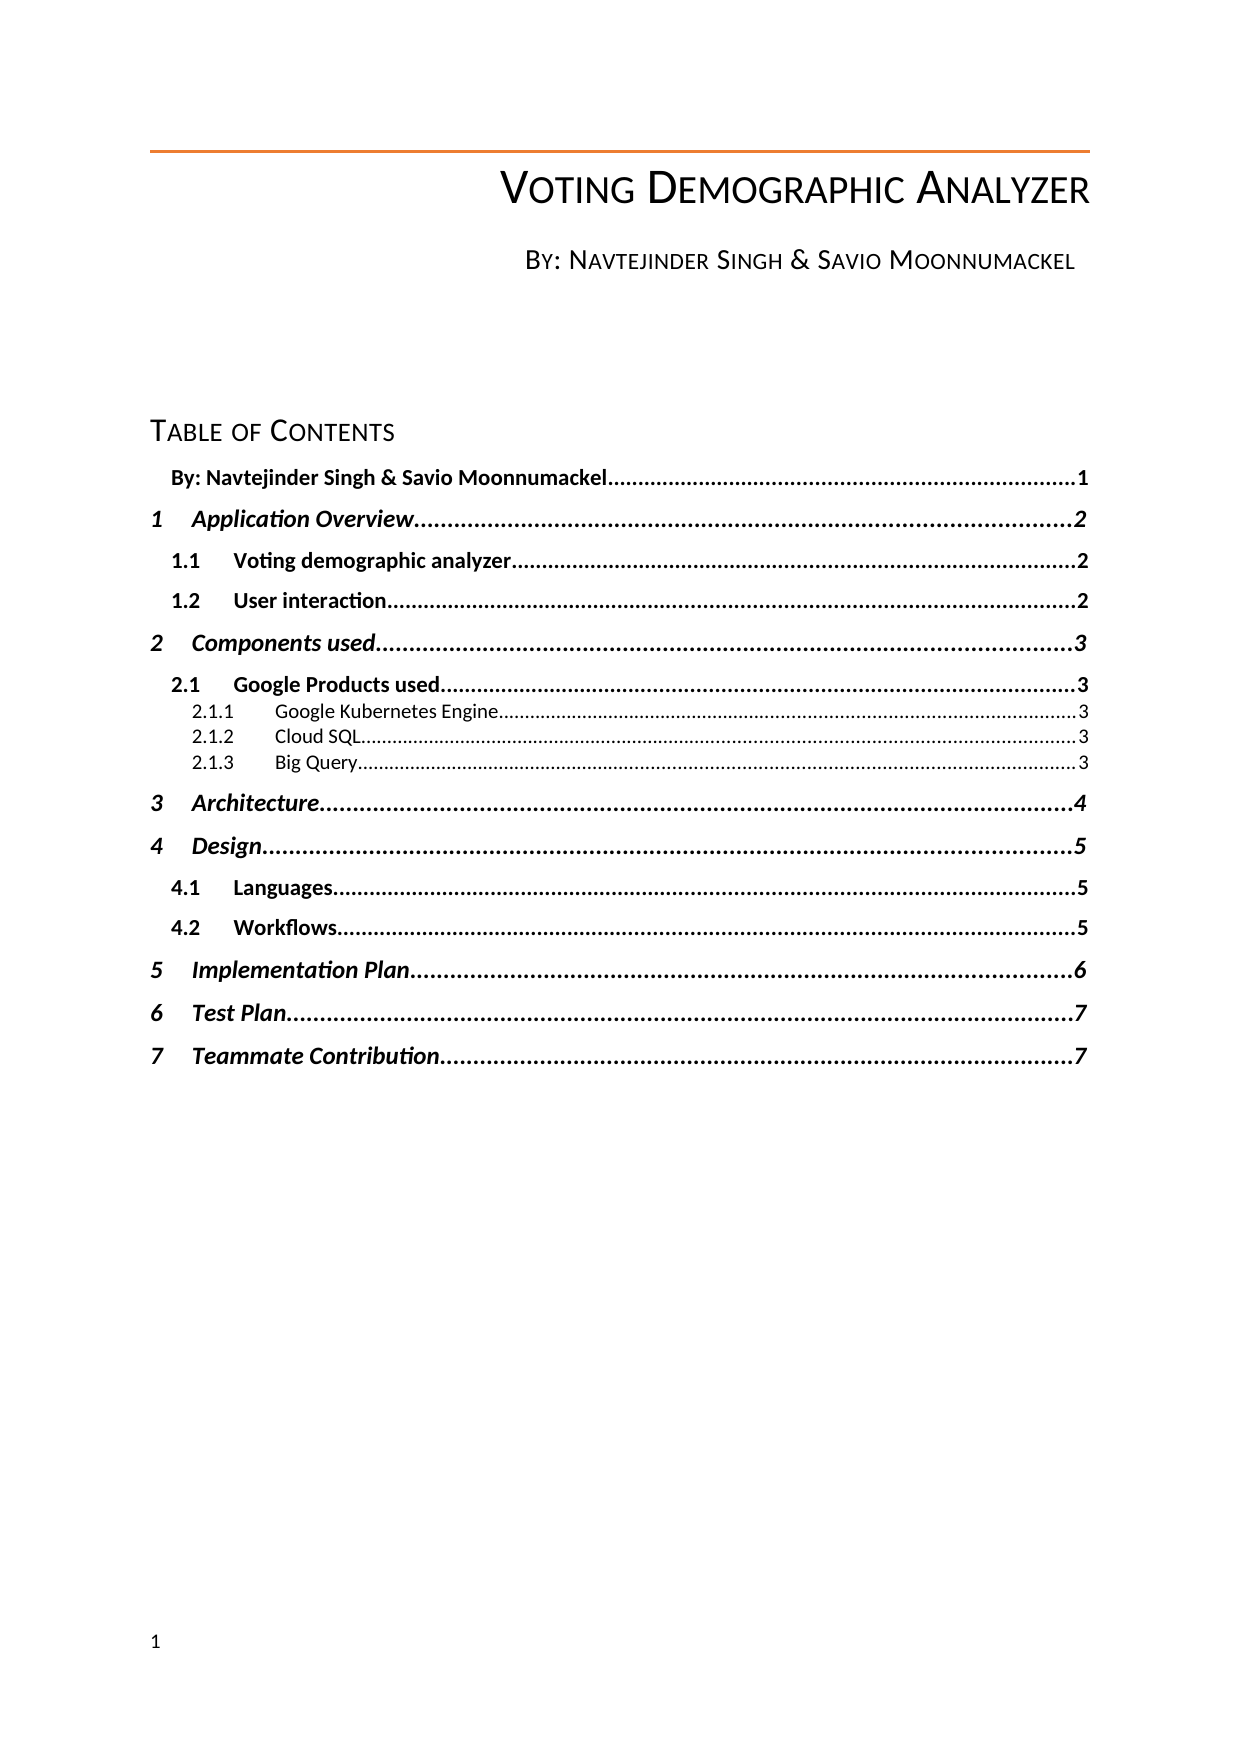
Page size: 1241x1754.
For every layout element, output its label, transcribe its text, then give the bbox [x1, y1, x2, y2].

subtitle By: Navtejinder Singh & Savio Moonnumackel [210, 241, 1090, 277]
title Voting Demographic Analyzer [150, 153, 1090, 216]
